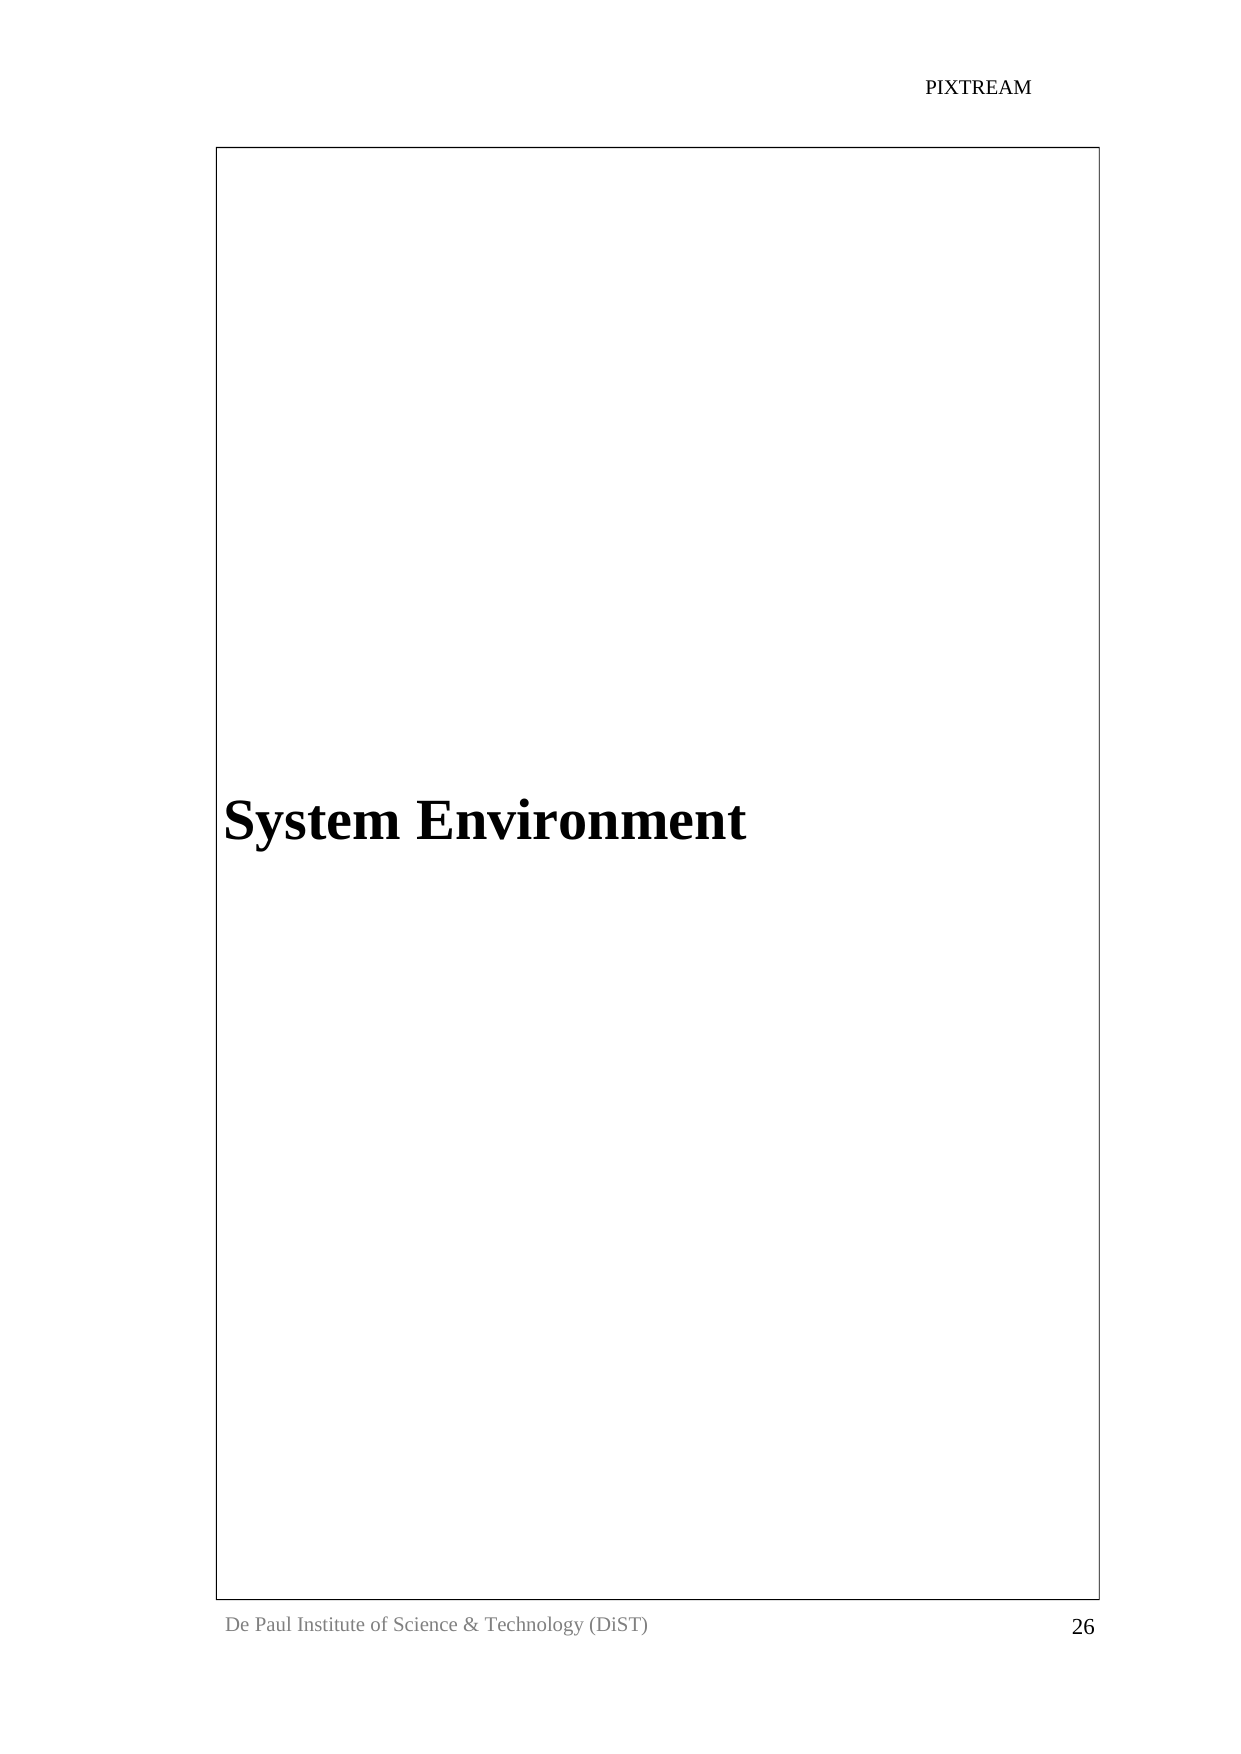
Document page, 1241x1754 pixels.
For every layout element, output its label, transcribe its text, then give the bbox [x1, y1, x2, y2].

subtitle System Environment [223, 785, 1092, 852]
